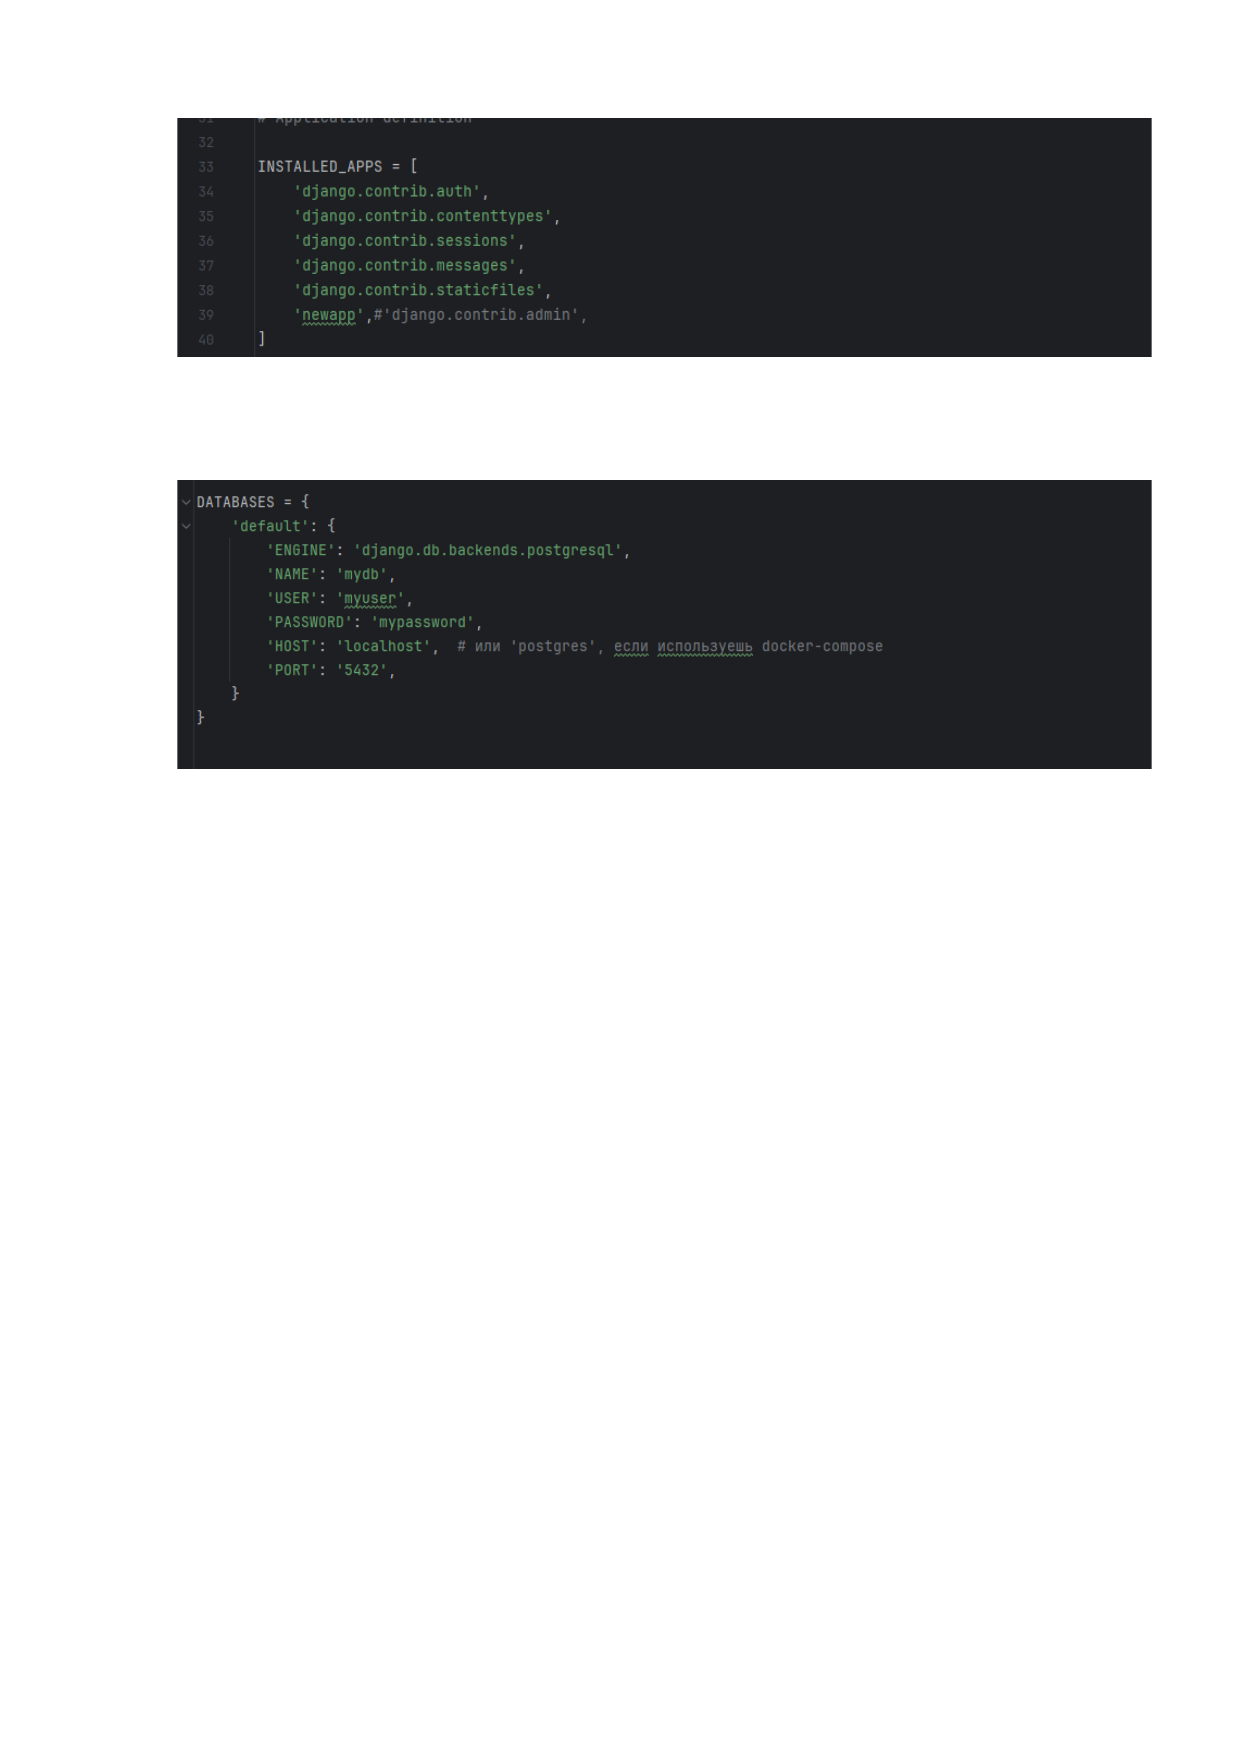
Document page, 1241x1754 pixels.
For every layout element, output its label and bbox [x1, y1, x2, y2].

picture [177, 480, 1152, 769]
picture [177, 118, 1152, 357]
